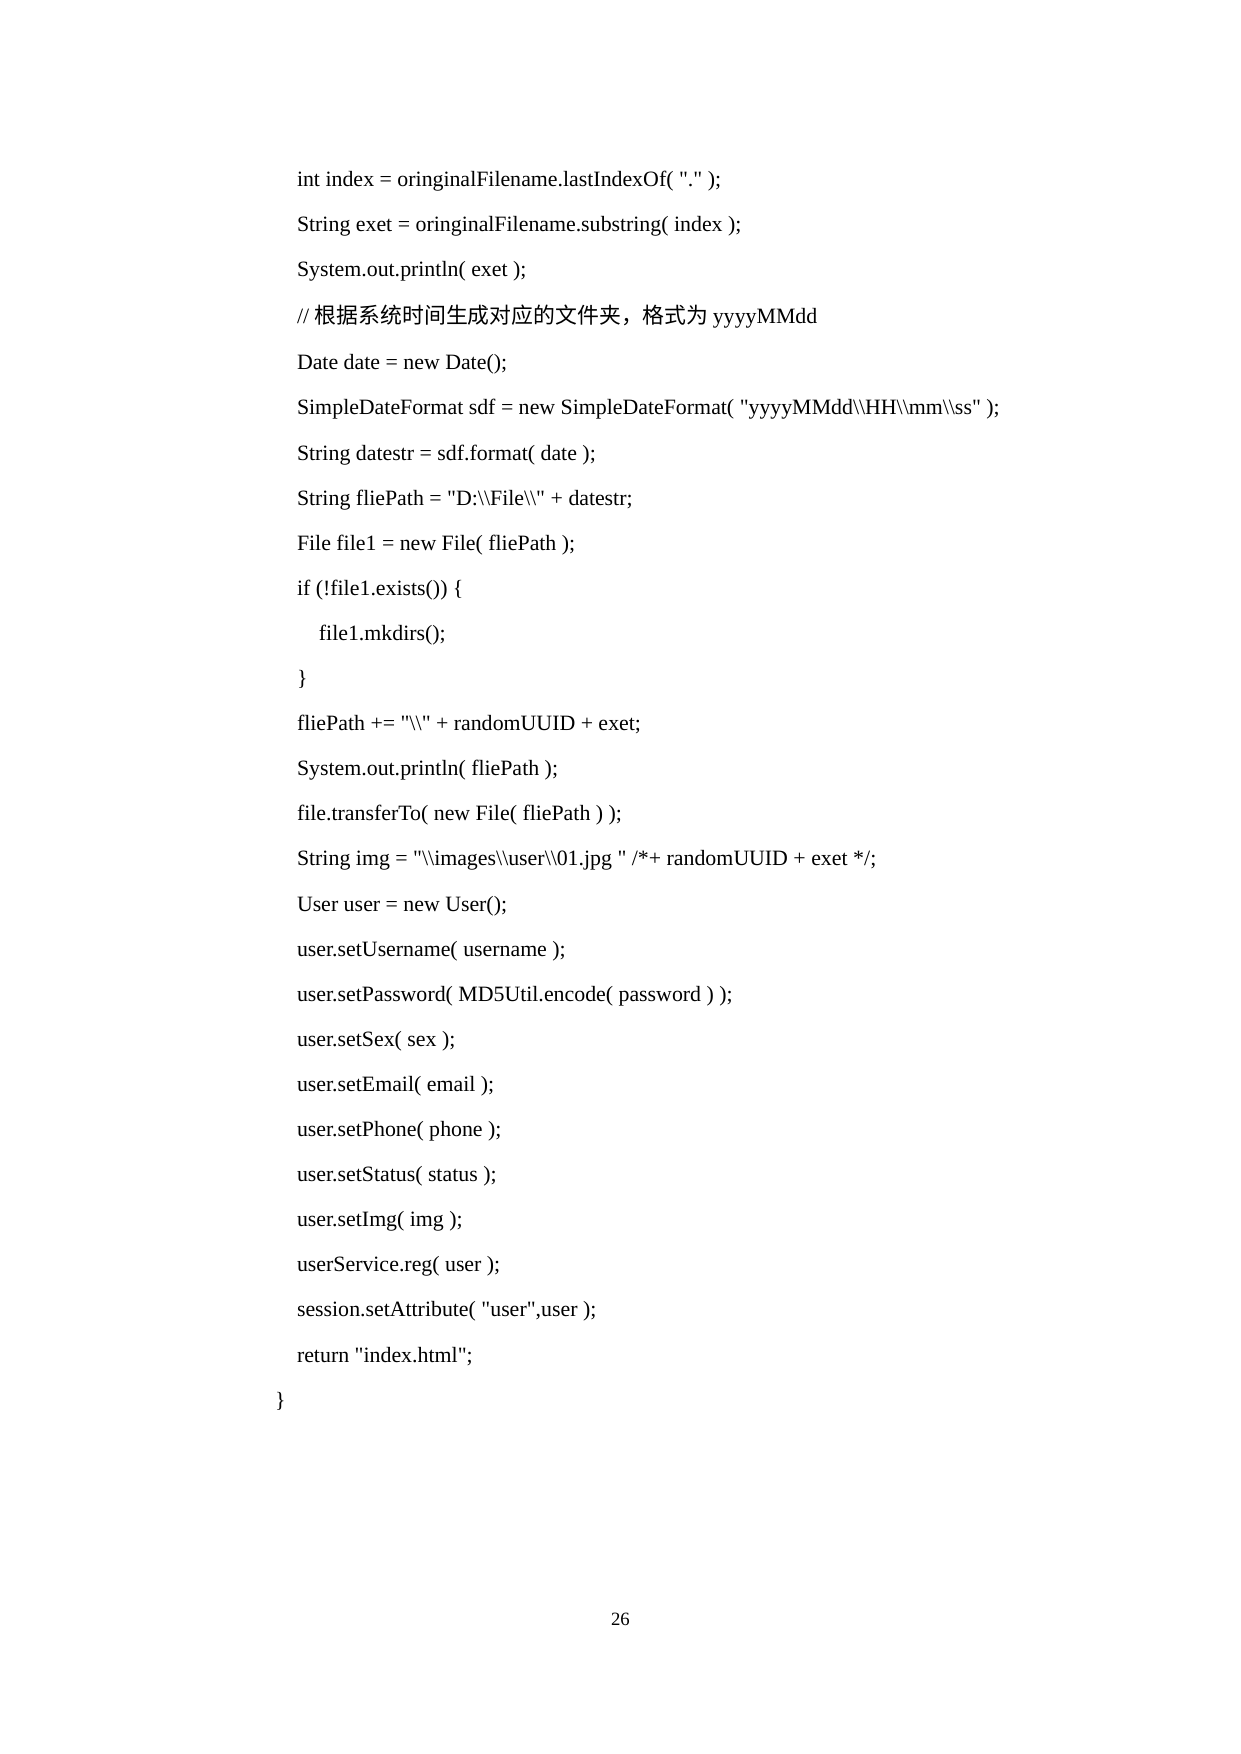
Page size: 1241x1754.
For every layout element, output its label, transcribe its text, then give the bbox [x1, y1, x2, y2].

text String img = "\\images\\user\\01.jpg " /*+ randomUUID + exet */; [231, 842, 1053, 874]
text user.setSex( sex ); [231, 1022, 1053, 1055]
text } [231, 661, 1053, 694]
text System.out.println( fliePath ); [231, 752, 1053, 784]
text } [231, 1383, 1053, 1416]
text user.setPhone( phone ); [231, 1112, 1053, 1145]
text int index = oringinalFilename.lastIndexOf( "." ); [231, 162, 1053, 194]
text user.setUsername( username ); [231, 932, 1053, 964]
text String datestr = sdf.format( date ); [231, 436, 1053, 468]
text user.setImg( img ); [231, 1203, 1053, 1235]
text session.setAttribute( "user",user ); [231, 1293, 1053, 1325]
text String exet = oringinalFilename.substring( index ); [231, 207, 1053, 239]
text userService.reg( user ); [231, 1248, 1053, 1280]
text System.out.println( exet ); [231, 252, 1053, 285]
text String fliePath = "D:\\File\\" + datestr; [231, 481, 1053, 513]
text if (!file1.exists()) { [231, 571, 1053, 604]
text user.setPassword( MD5Util.encode( password ) ); [231, 977, 1053, 1009]
text // 根据系统时间生成对应的文件夹，格式为yyyyMMdd [231, 297, 1053, 330]
text user.setStatus( status ); [231, 1157, 1053, 1190]
text SimpleDateFormat sdf = new SimpleDateFormat( "yyyyMMdd\\HH\\mm\\ss" ); [231, 391, 1053, 423]
text User user = new User(); [231, 887, 1053, 919]
text file.transferTo( new File( fliePath ) ); [231, 797, 1053, 829]
text Date date = new Date(); [231, 346, 1053, 378]
text user.setEmail( email ); [231, 1067, 1053, 1100]
text file1.mkdirs(); [231, 616, 1053, 649]
text File file1 = new File( fliePath ); [231, 526, 1053, 558]
text return "index.html"; [231, 1338, 1053, 1370]
text fliePath += "\\" + randomUUID + exet; [231, 706, 1053, 739]
